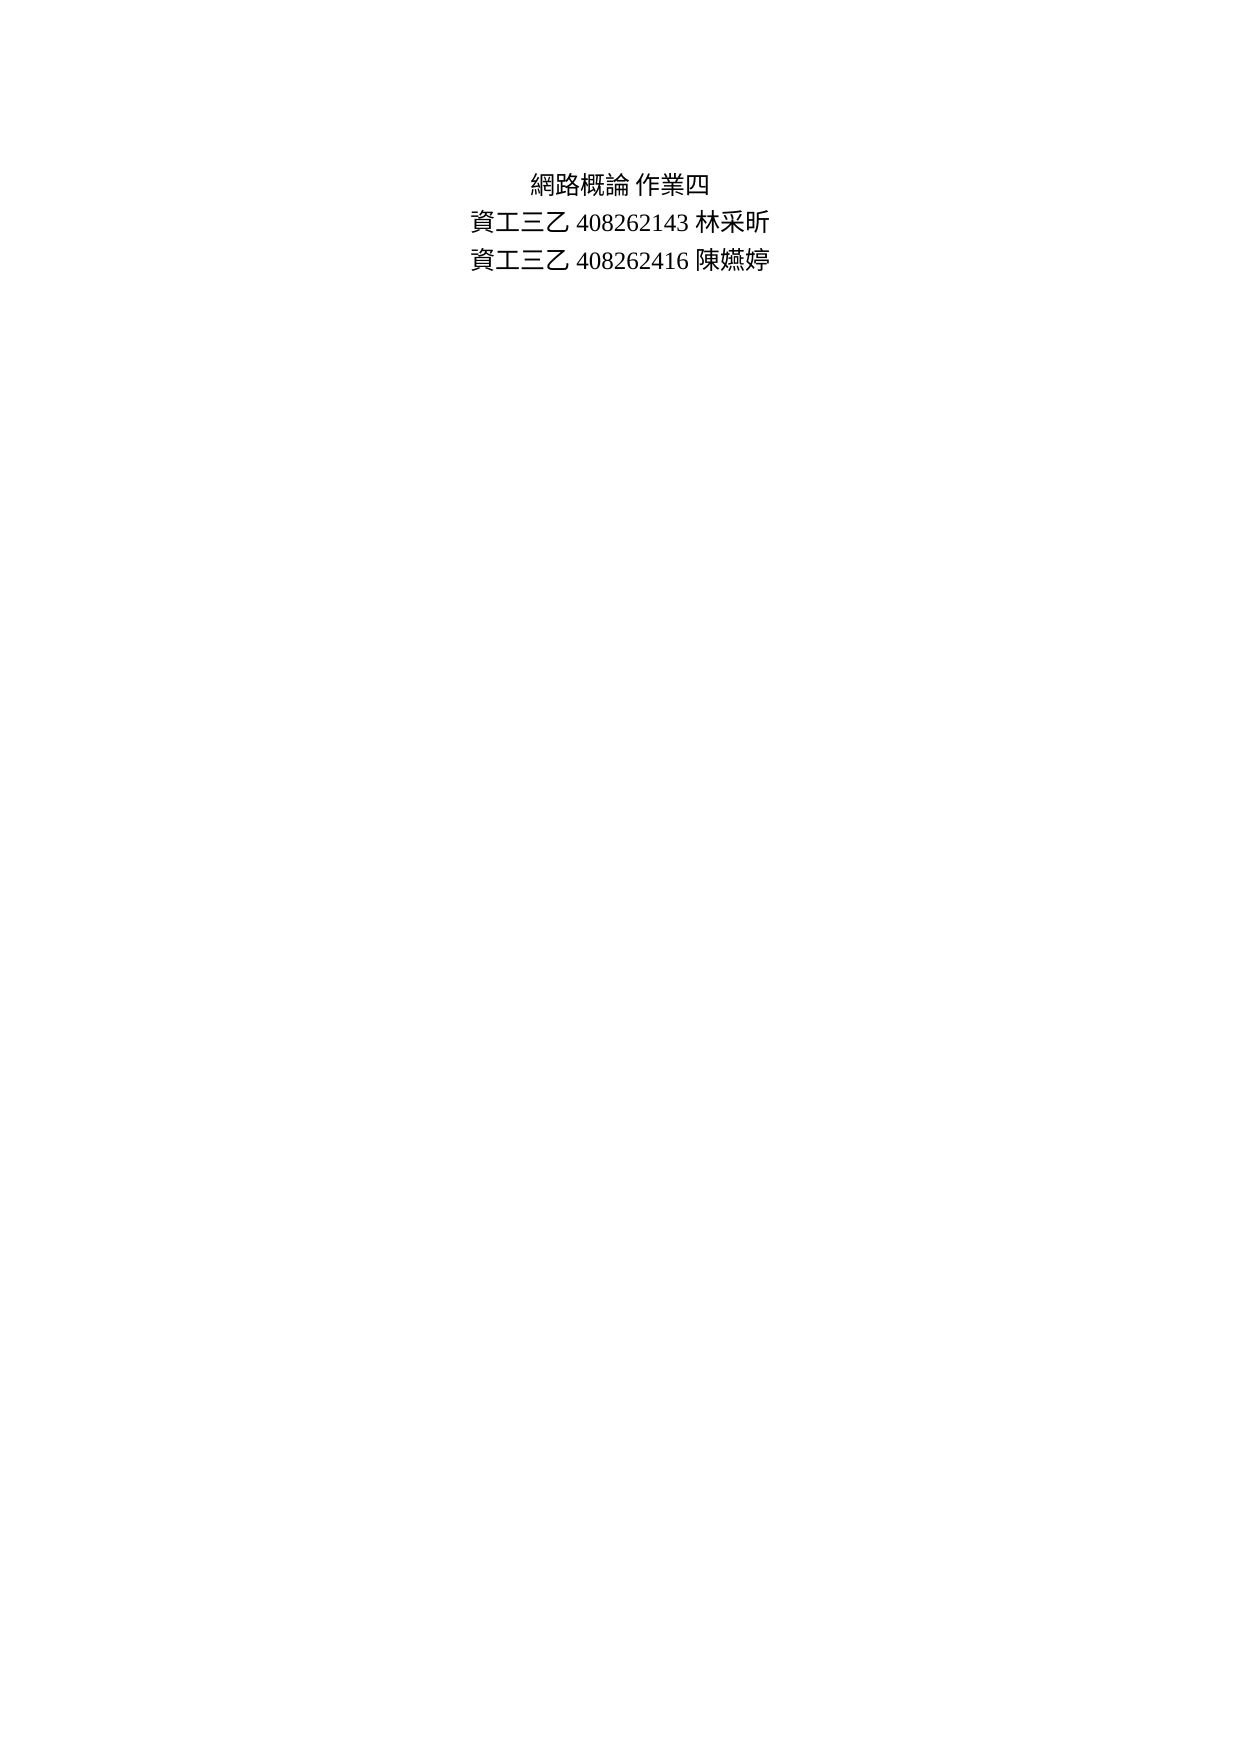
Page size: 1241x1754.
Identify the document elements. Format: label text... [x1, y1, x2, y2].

text 網路概論 作業四 資工三乙 408262143 林采昕 資工三乙 408262416 陳嬿婷 [187, 164, 1053, 277]
